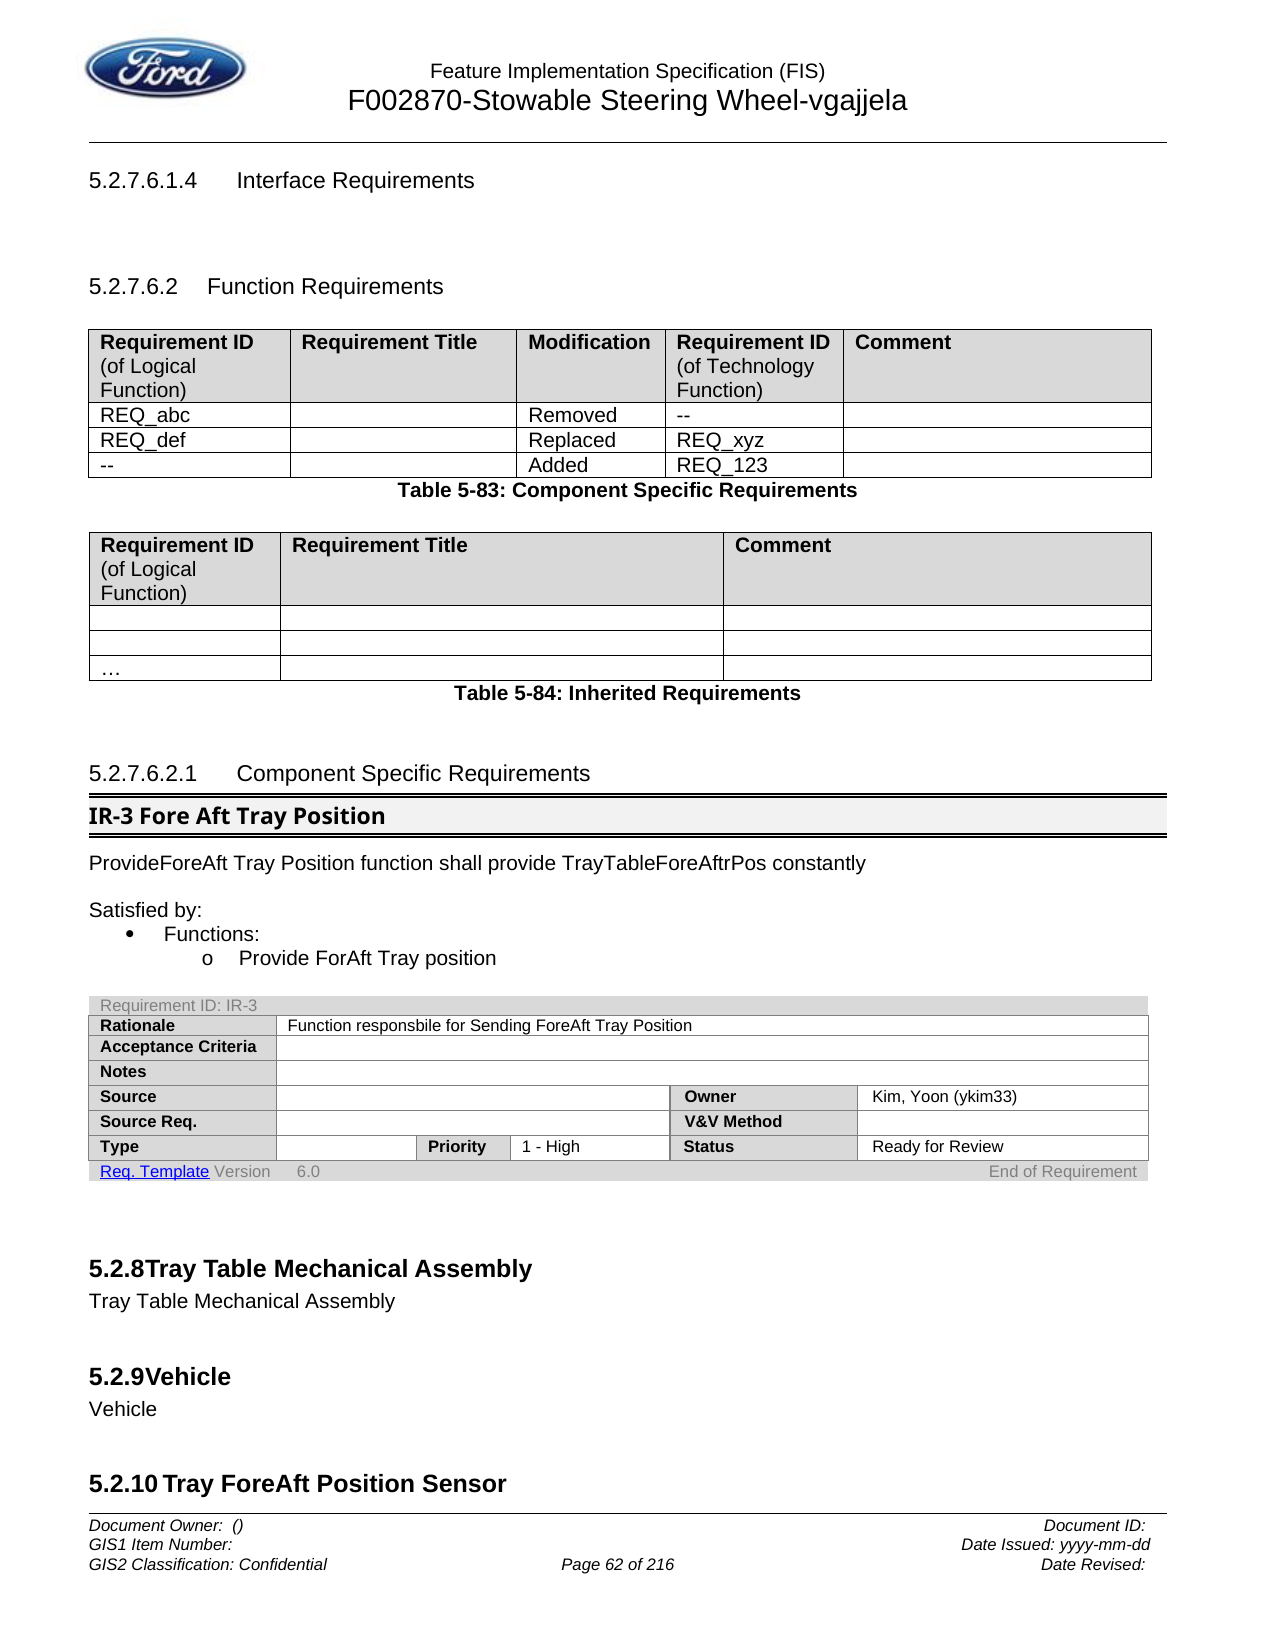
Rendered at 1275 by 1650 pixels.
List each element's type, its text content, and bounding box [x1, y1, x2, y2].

list Provide ForAft Tray position [201, 946, 1167, 972]
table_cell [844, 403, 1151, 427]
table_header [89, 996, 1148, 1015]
text Table 5-3: Component Specific Requirements [89, 478, 1167, 502]
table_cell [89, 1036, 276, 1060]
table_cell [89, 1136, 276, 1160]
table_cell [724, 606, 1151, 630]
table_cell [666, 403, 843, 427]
subtitle Vehicle [89, 1361, 1167, 1390]
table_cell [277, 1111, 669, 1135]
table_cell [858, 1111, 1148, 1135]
text Satisfied by: [89, 898, 1167, 922]
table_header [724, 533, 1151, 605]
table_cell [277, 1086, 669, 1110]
subtitle Interface Requirements [89, 167, 1167, 193]
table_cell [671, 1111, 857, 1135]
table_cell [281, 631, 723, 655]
text Table 5-4: Inherited Requirements [89, 681, 1167, 705]
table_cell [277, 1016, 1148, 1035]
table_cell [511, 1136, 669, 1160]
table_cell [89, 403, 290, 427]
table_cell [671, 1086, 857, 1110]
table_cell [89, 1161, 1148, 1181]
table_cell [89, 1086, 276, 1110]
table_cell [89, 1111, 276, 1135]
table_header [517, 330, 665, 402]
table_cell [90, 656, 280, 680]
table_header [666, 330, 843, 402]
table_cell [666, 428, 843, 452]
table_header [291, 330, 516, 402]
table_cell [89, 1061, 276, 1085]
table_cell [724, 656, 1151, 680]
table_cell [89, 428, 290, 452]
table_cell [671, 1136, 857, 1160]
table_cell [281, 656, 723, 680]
subtitle Function Requirements [89, 273, 1167, 299]
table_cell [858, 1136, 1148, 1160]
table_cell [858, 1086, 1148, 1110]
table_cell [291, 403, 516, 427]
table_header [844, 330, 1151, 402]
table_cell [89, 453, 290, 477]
subtitle Tray Table Mechanical Assembly [89, 1253, 1167, 1282]
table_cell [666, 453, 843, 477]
text Tray Table Mechanical Assembly [89, 1288, 1167, 1312]
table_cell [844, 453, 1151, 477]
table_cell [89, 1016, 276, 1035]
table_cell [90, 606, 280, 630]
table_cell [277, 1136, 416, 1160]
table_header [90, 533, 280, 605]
text Vehicle [89, 1396, 1167, 1420]
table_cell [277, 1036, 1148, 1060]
list Functions: [126, 922, 1167, 946]
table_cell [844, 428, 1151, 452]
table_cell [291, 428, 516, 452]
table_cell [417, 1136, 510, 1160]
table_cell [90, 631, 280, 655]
picture [65, 18, 266, 119]
text IR-3 Fore Aft Tray Position [89, 798, 1167, 833]
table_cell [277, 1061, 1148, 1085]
subtitle Tray ForeAft Position Sensor [89, 1469, 1167, 1498]
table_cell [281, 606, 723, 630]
text ProvideForeAft Tray Position function shall provide TrayTableForeAftrPos constantly [89, 850, 1167, 874]
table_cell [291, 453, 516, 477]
subtitle Component Specific Requirements [89, 760, 1167, 787]
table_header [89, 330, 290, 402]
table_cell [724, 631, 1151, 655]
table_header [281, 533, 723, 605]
